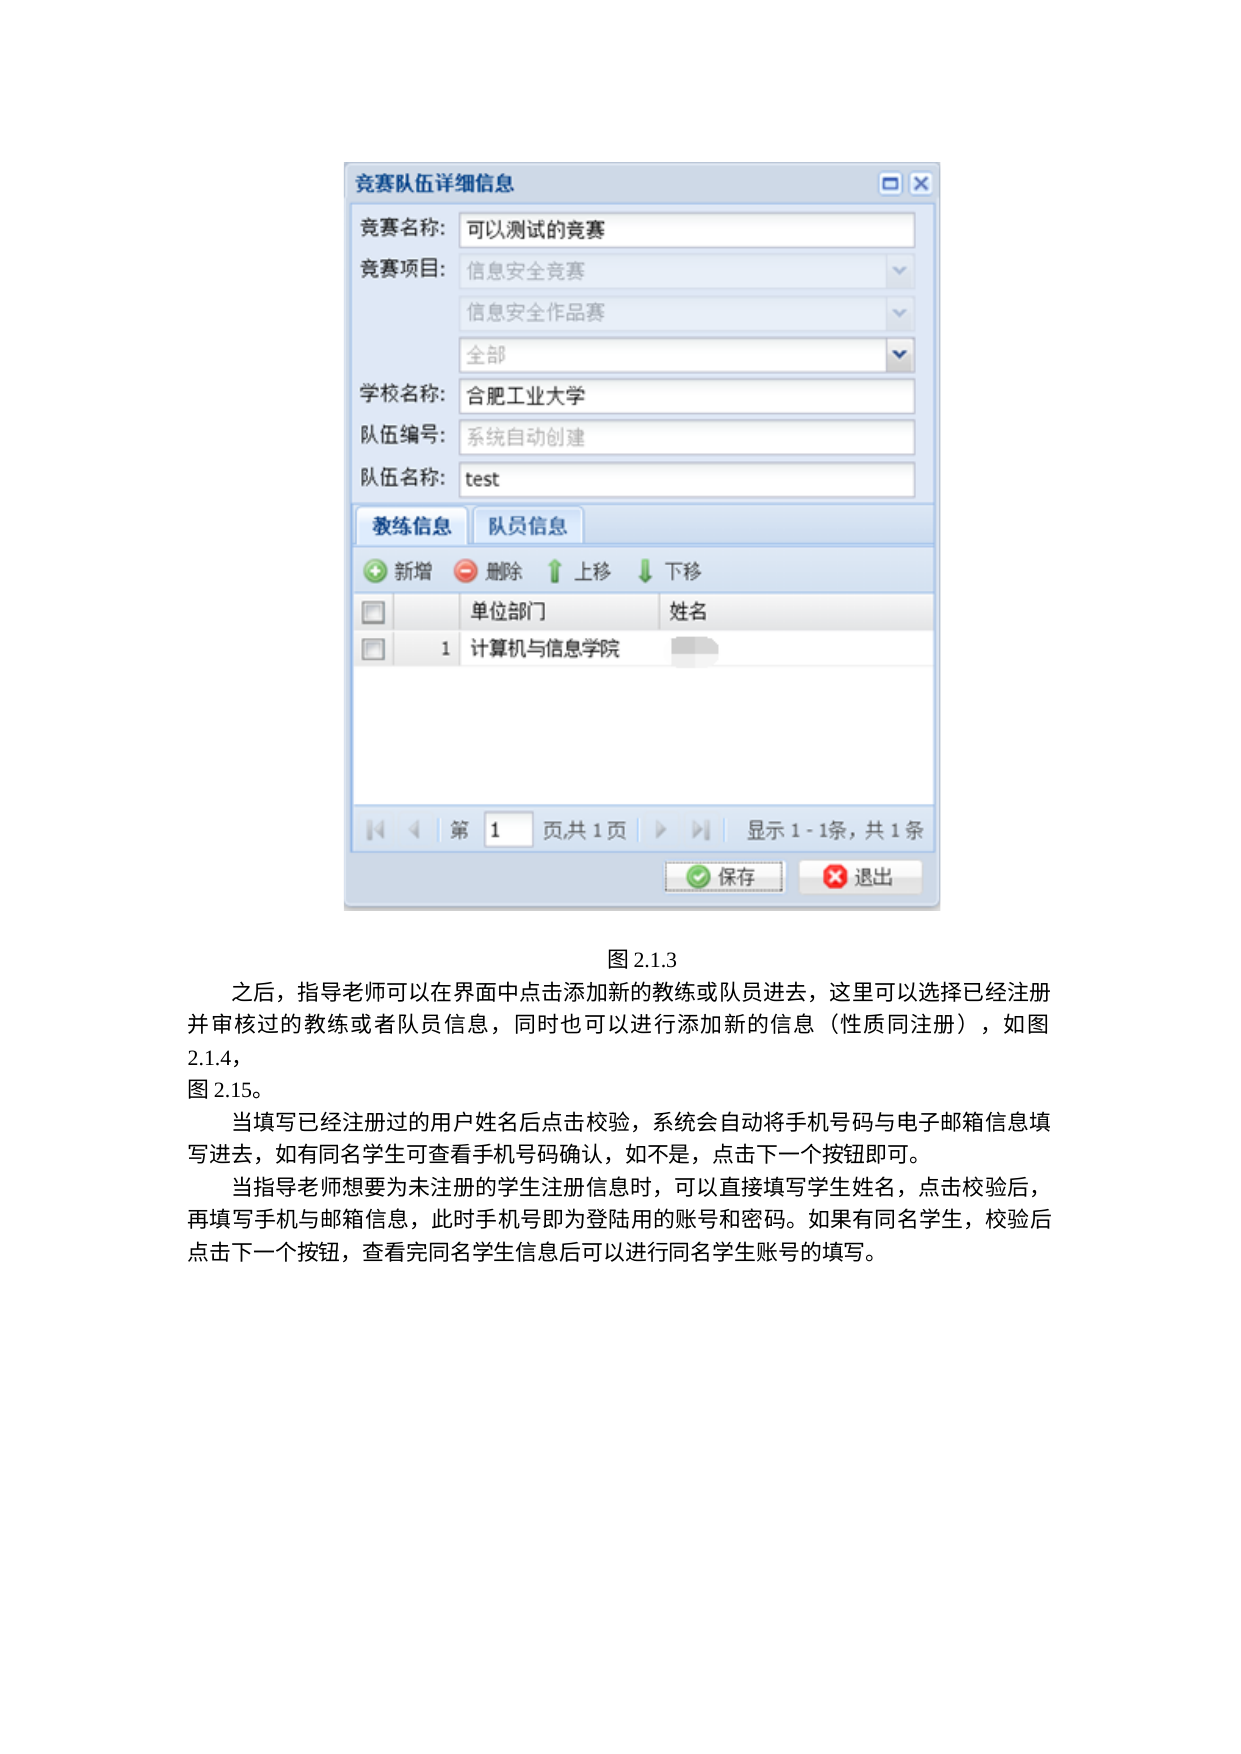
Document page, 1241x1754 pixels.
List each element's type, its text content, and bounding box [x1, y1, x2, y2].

text 图2.15。 [187, 1072, 1053, 1104]
text 之后，指导老师可以在界面中点击添加新的教练或队员进去，这里可以选择已经注册并审核过的教练或者队员信息，同时也可以进行添加新的信息（性质同注册），如图2.1.4， [187, 974, 1053, 1072]
text 当填写已经注册过的用户姓名后点击校验，系统会自动将手机号码与电子邮箱信息填写进去，如有同名学生可查看手机号码确认，如不是，点击下一个按钮即可。 [187, 1104, 1053, 1169]
text 当指导老师想要为未注册的学生注册信息时，可以直接填写学生姓名，点击校验后，再填写手机与邮箱信息，此时手机号即为登陆用的账号和密码。如果有同名学生，校验后，点击下一个按钮，查看完同名学生信息后可以进行同名学生账号的填写。 [187, 1169, 1053, 1267]
text 图2.1.3 [187, 942, 1053, 974]
picture [343, 162, 941, 911]
